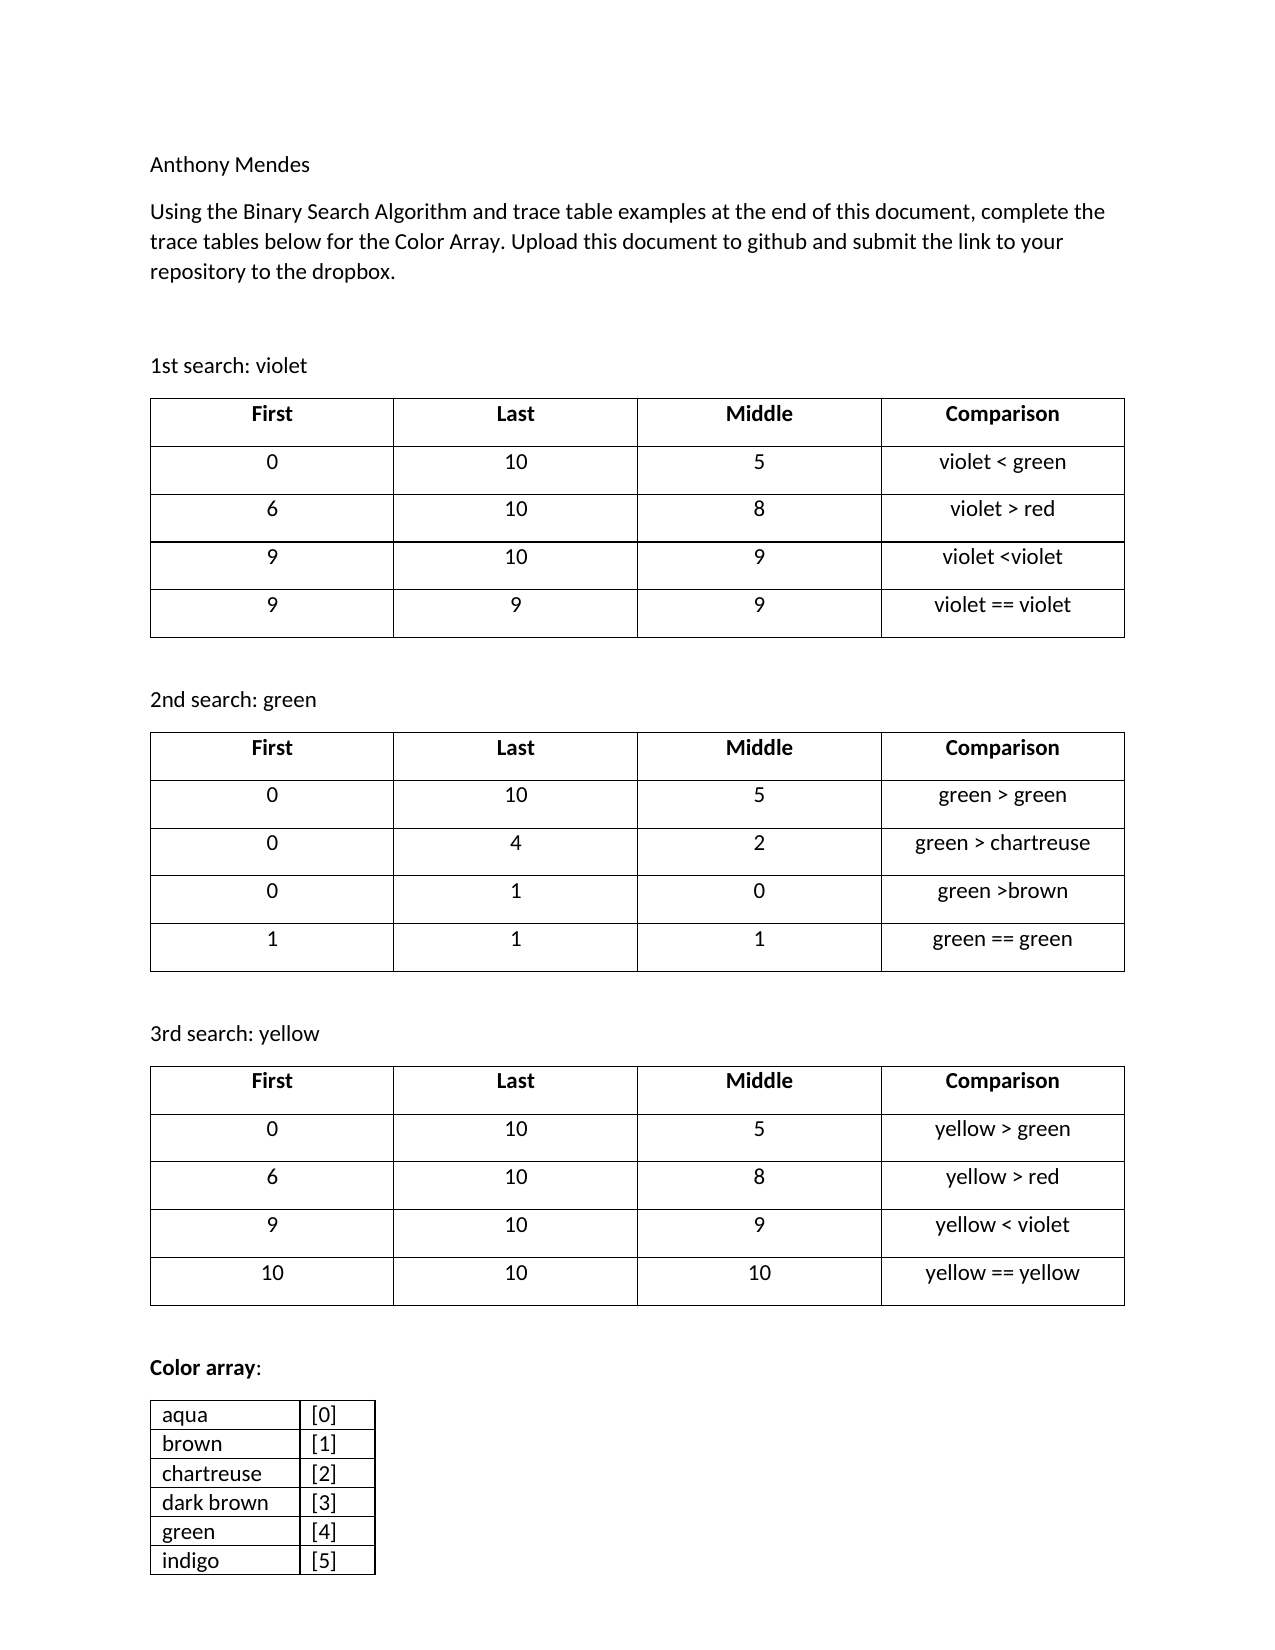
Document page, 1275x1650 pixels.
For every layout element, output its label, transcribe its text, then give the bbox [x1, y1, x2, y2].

table_cell 0 [151, 1115, 393, 1161]
table_cell yellow > green [882, 1115, 1124, 1161]
table_cell 9 [638, 590, 881, 637]
table_cell 5 [638, 781, 881, 827]
table_cell 10 [394, 1258, 637, 1305]
table_header Last [394, 733, 637, 779]
table_cell [5] [301, 1546, 374, 1574]
table_header [0] [301, 1401, 374, 1428]
table_cell 0 [151, 447, 393, 493]
table_cell 1 [394, 924, 637, 971]
table_header Comparison [882, 1067, 1124, 1113]
table_cell 10 [394, 1162, 637, 1209]
table_cell green >brown [882, 876, 1124, 923]
table_cell violet > red [882, 495, 1124, 541]
table_header Comparison [882, 733, 1124, 779]
table_cell 2 [638, 829, 881, 875]
table_cell 6 [151, 1162, 393, 1209]
text 3rd search: yellow [150, 1019, 1125, 1047]
table_cell 0 [638, 876, 881, 923]
table_cell 9 [151, 543, 393, 589]
table_cell indigo [151, 1546, 299, 1574]
table_cell yellow < violet [882, 1210, 1124, 1257]
text 1st search: violet [150, 351, 1125, 379]
table_cell 0 [151, 829, 393, 875]
table_cell green [151, 1517, 299, 1545]
table_cell 9 [151, 1210, 393, 1257]
table_cell 10 [394, 447, 637, 493]
table_cell dark brown [151, 1488, 299, 1516]
table_cell 1 [151, 924, 393, 971]
table_cell 10 [151, 1258, 393, 1305]
table_header Last [394, 1067, 637, 1113]
table_header Middle [638, 399, 881, 446]
table_header First [151, 399, 393, 446]
text Using the Binary Search Algorithm and trace table examples at the end of this document, complete the trace tables below for the Color Array. Upload this document to github and submit the link to your repository to the dropbox. [150, 197, 1125, 285]
table_cell 0 [151, 781, 393, 827]
table_cell violet < green [882, 447, 1124, 493]
table_cell [3] [301, 1488, 374, 1516]
table_header Middle [638, 1067, 881, 1113]
table_header aqua [151, 1401, 299, 1428]
text Anthony Mendes [150, 150, 1125, 178]
table_cell 4 [394, 829, 637, 875]
table_cell 9 [394, 590, 637, 637]
table_cell 8 [638, 1162, 881, 1209]
table_cell 10 [638, 1258, 881, 1305]
table_cell 10 [394, 1210, 637, 1257]
table_cell 9 [638, 543, 881, 589]
table_cell green > green [882, 781, 1124, 827]
table_cell [1] [301, 1430, 374, 1458]
table_cell [2] [301, 1459, 374, 1487]
table_cell green > chartreuse [882, 829, 1124, 875]
table_cell 1 [394, 876, 637, 923]
table_cell violet <violet [882, 543, 1124, 589]
table_cell violet == violet [882, 590, 1124, 637]
table_header Middle [638, 733, 881, 779]
table_header Last [394, 399, 637, 446]
table_cell 10 [394, 1115, 637, 1161]
table_cell green == green [882, 924, 1124, 971]
table_cell 10 [394, 781, 637, 827]
table_cell yellow > red [882, 1162, 1124, 1209]
table_cell [4] [301, 1517, 374, 1545]
table_cell 9 [638, 1210, 881, 1257]
table_cell yellow == yellow [882, 1258, 1124, 1305]
table_cell 5 [638, 447, 881, 493]
table_cell 10 [394, 495, 637, 541]
text 2nd search: green [150, 685, 1125, 713]
table_cell 9 [151, 590, 393, 637]
table_header Comparison [882, 399, 1124, 446]
table_cell brown [151, 1430, 299, 1458]
table_cell 1 [638, 924, 881, 971]
table_cell 0 [151, 876, 393, 923]
text Color array: [150, 1353, 1125, 1381]
table_cell chartreuse [151, 1459, 299, 1487]
table_cell 6 [151, 495, 393, 541]
table_cell 5 [638, 1115, 881, 1161]
table_cell 8 [638, 495, 881, 541]
table_header First [151, 733, 393, 779]
table_cell 10 [394, 543, 637, 589]
table_header First [151, 1067, 393, 1113]
